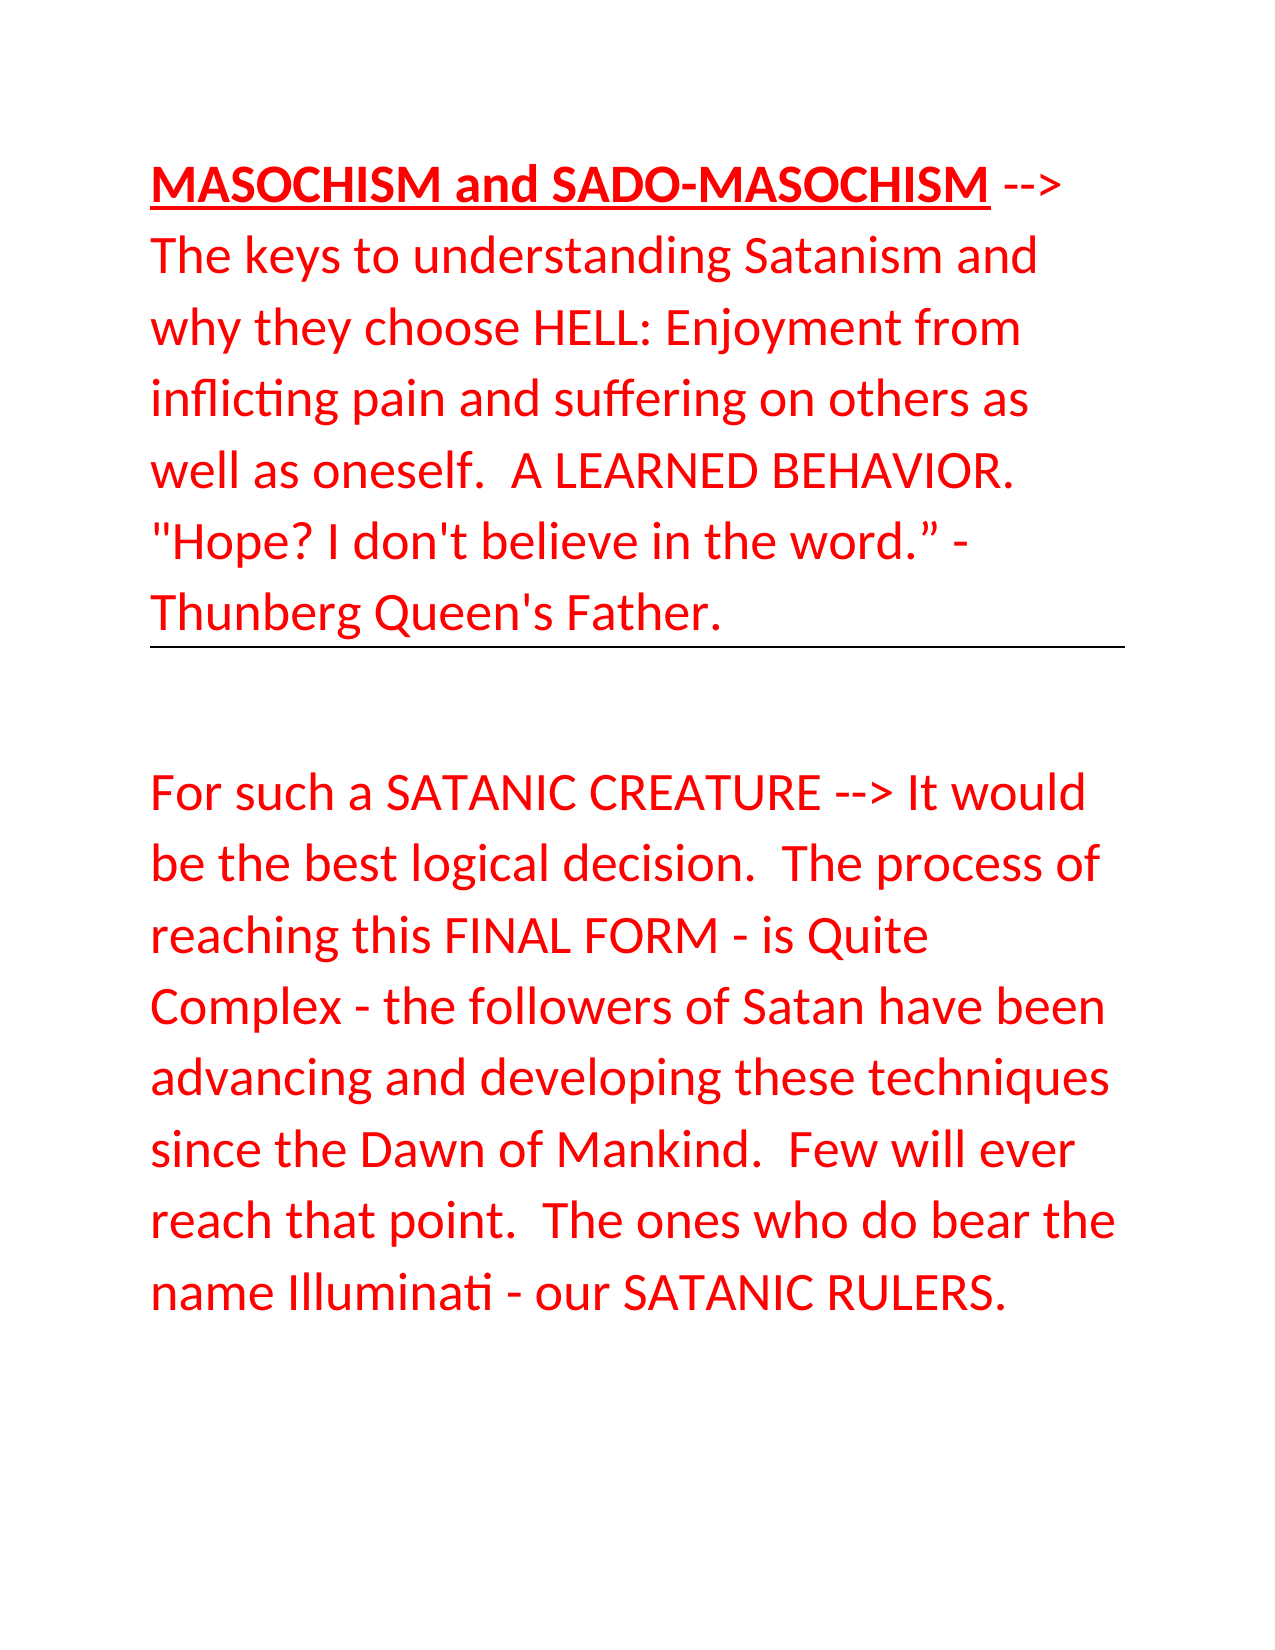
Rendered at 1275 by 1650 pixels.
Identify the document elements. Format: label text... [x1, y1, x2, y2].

text For such a SATANIC CREATURE --> It would be the best logical decision. The process of reaching this FINAL FORM - is Quite Complex - the followers of Satan have been advancing and developing these techniques since the Dawn of Mankind. Few will ever reach that point. The ones who do bear the name Illuminati - our SATANIC RULERS. [150, 758, 1125, 1323]
text MASOCHISM and SADO-MASOCHISM --> The keys to understanding Satanism and why they choose HELL: Enjoyment from inflicting pain and suffering on others as well as oneself. A LEARNED BEHAVIOR. "Hope? I don't believe in the word.” - Thunberg Queen's Father. [150, 150, 1125, 646]
